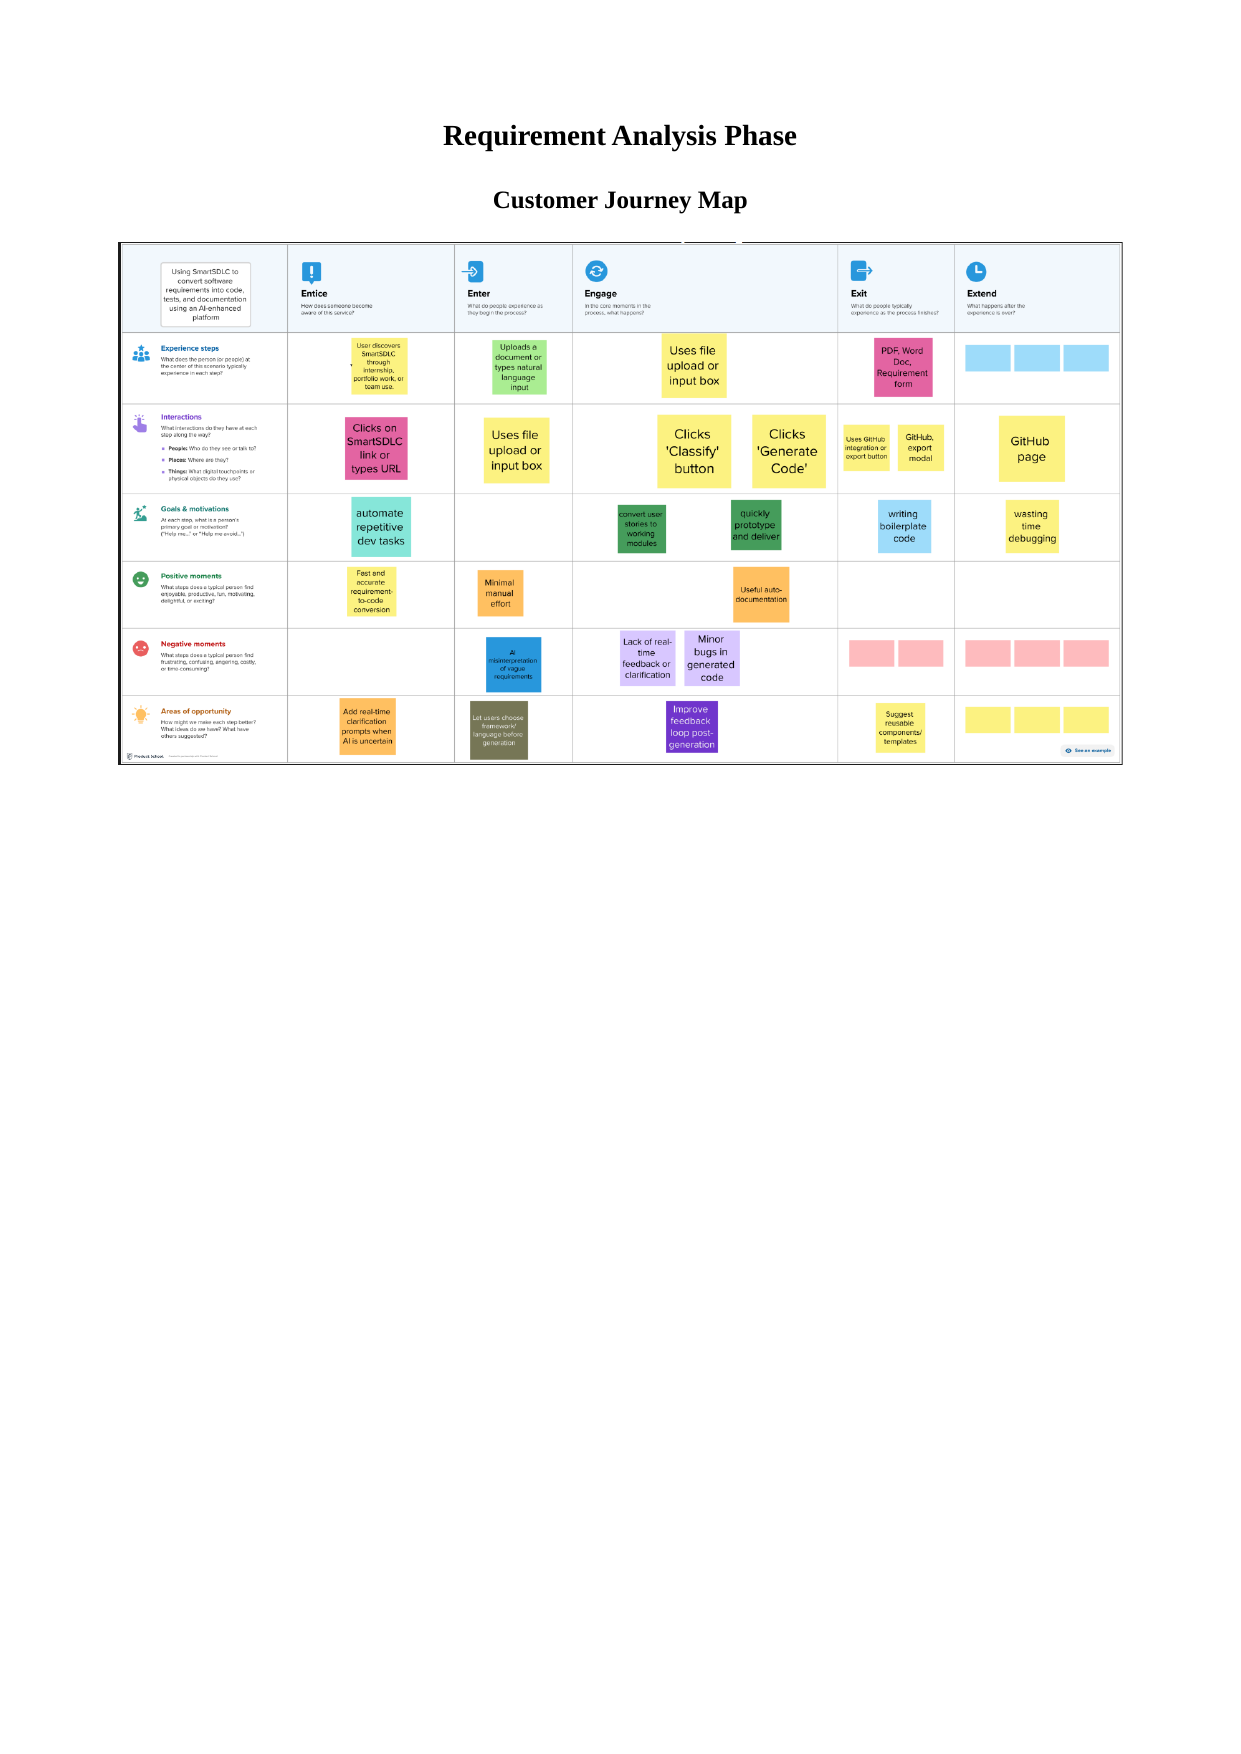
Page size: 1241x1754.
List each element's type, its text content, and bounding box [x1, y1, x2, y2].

picture [118, 242, 1123, 765]
text Customer Journey Map [118, 185, 1122, 214]
text Requirement Analysis Phase [118, 118, 1122, 152]
